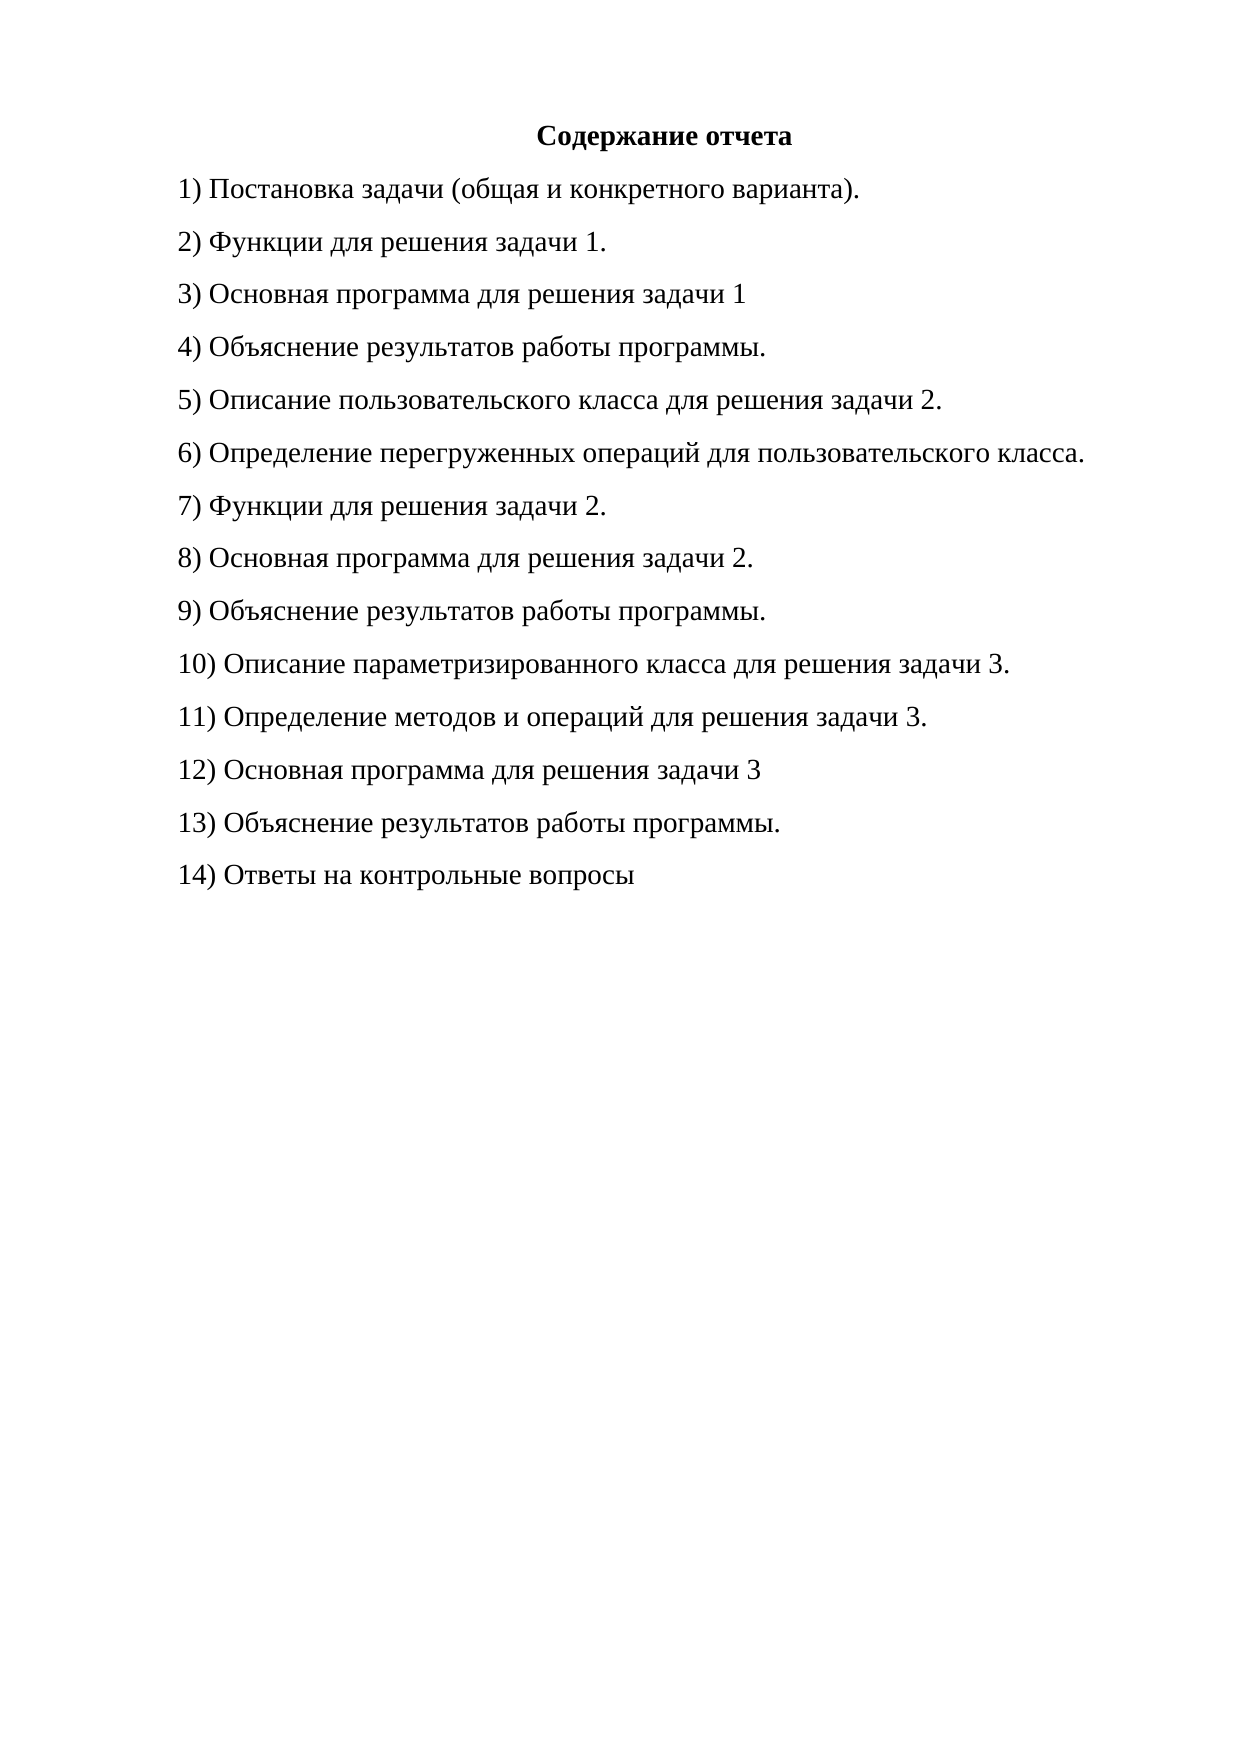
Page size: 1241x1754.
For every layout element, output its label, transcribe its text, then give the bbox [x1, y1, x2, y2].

text 7) Функции для решения задачи 2. [177, 488, 1152, 521]
text 5) Описание пользовательского класса для решения задачи 2. [177, 382, 1152, 416]
text 8) Основная программа для решения задачи 2. [177, 541, 1152, 574]
text 10) Описание параметризированного класса для решения задачи 3. [177, 646, 1152, 680]
text 6) Определение перегруженных операций для пользовательского класса. [177, 435, 1152, 468]
text 1) Постановка задачи (общая и конкретного варианта). [177, 171, 1152, 204]
text 2) Функции для решения задачи 1. [177, 224, 1152, 257]
text 14) Ответы на контрольные вопросы [177, 857, 1152, 891]
text 9) Объяснение результатов работы программы. [177, 593, 1152, 627]
text 12) Основная программа для решения задачи 3 [177, 752, 1152, 785]
text 13) Объяснение результатов работы программы. [177, 805, 1152, 838]
text Содержание отчета [177, 118, 1152, 152]
text 3) Основная программа для решения задачи 1 [177, 277, 1152, 310]
text 11) Определение методов и операций для решения задачи 3. [177, 699, 1152, 733]
text 4) Объяснение результатов работы программы. [177, 329, 1152, 363]
